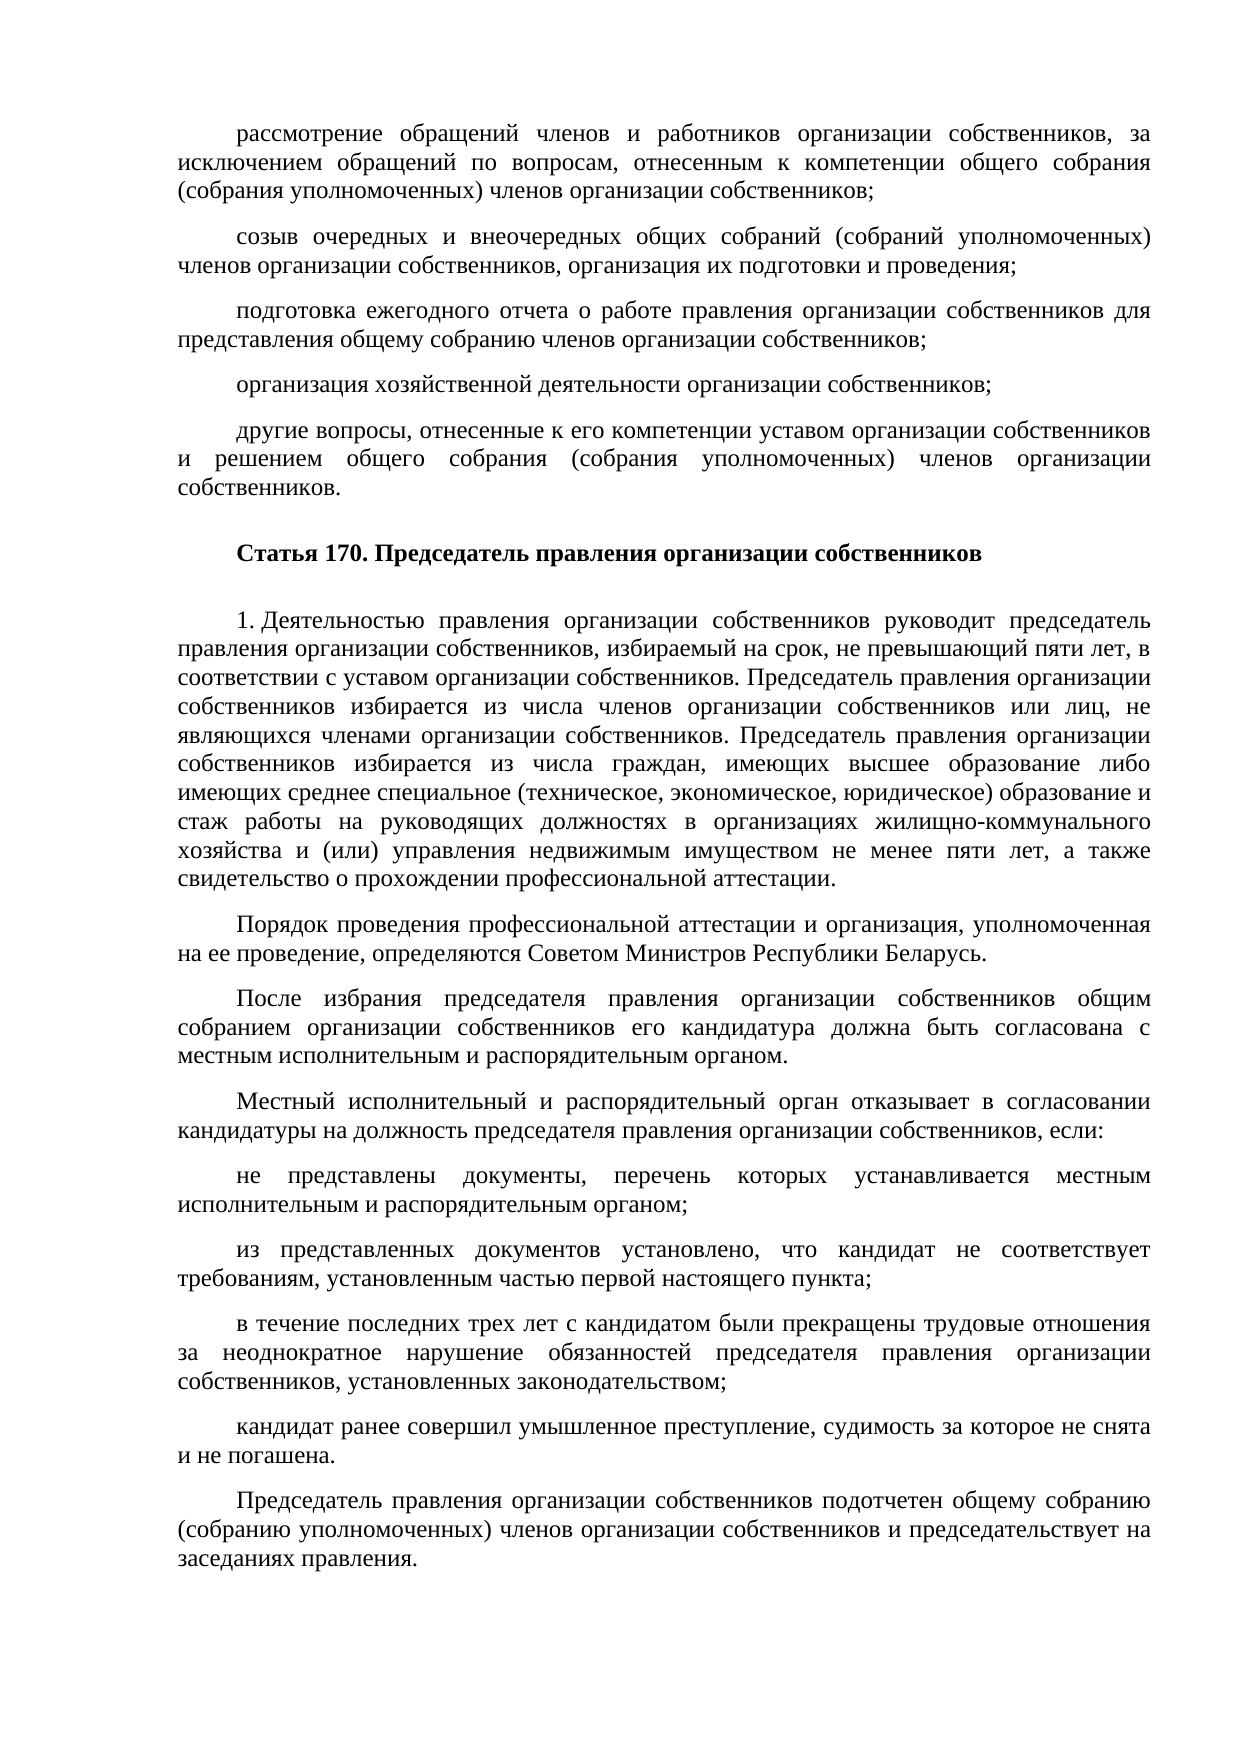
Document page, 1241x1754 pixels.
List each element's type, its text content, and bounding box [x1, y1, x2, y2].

text После избрания председателя правления организации собственников общим собранием организации собственников его кандидатура должна быть согласована с местным исполнительным и распорядительным органом. [177, 983, 1152, 1069]
text не представлены документы, перечень которых устанавливается местным исполнительным и распорядительным органом; [177, 1160, 1152, 1218]
text другие вопросы, отнесенные к его компетенции уставом организации собственников и решением общего собрания (собрания уполномоченных) членов организации собственников. [177, 415, 1152, 501]
text подготовка ежегодного отчета о работе правления организации собственников для представления общему собранию членов организации собственников; [177, 295, 1152, 353]
text 1. Деятельностью правления организации собственников руководит председатель правления организации собственников, избираемый на срок, не превышающий пяти лет, в соответствии с уставом организации собственников. Председатель правления организации собственников избирается из числа членов организации собственников или лиц, не являющихся членами организации собственников. Председатель правления организации собственников избирается из числа граждан, имеющих высшее образование либо имеющих среднее специальное (техническое, экономическое, юридическое) образование и стаж работы на руководящих должностях в организациях жилищно-коммунального хозяйства и (или) управления недвижимым имуществом не менее пяти лет, а также свидетельство о прохождении профессиональной аттестации. [177, 605, 1152, 892]
text рассмотрение обращений членов и работников организации собственников, за исключением обращений по вопросам, отнесенным к компетенции общего собрания (собрания уполномоченных) членов организации собственников; [177, 118, 1152, 204]
text Председатель правления организации собственников подотчетен общему собранию (собранию уполномоченных) членов организации собственников и председательствует на заседаниях правления. [177, 1486, 1152, 1572]
text в течение последних трех лет с кандидатом были прекращены трудовые отношения за неоднократное нарушение обязанностей председателя правления организации собственников, установленных законодательством; [177, 1308, 1152, 1395]
text Порядок проведения профессиональной аттестации и организация, уполномоченная на ее проведение, определяются Советом Министров Республики Беларусь. [177, 909, 1152, 966]
text Местный исполнительный и распорядительный орган отказывает в согласовании кандидатуры на должность председателя правления организации собственников, если: [177, 1086, 1152, 1143]
text организация хозяйственной деятельности организации собственников; [177, 369, 1152, 398]
text кандидат ранее совершил умышленное преступление, судимость за которое не снята и не погашена. [177, 1411, 1152, 1469]
text из представленных документов установлено, что кандидат не соответствует требованиям, установленным частью первой настоящего пункта; [177, 1234, 1152, 1292]
text созыв очередных и внеочередных общих собраний (собраний уполномоченных) членов организации собственников, организация их подготовки и проведения; [177, 221, 1152, 278]
text Статья 170. Председатель правления организации собственников [236, 538, 1152, 567]
